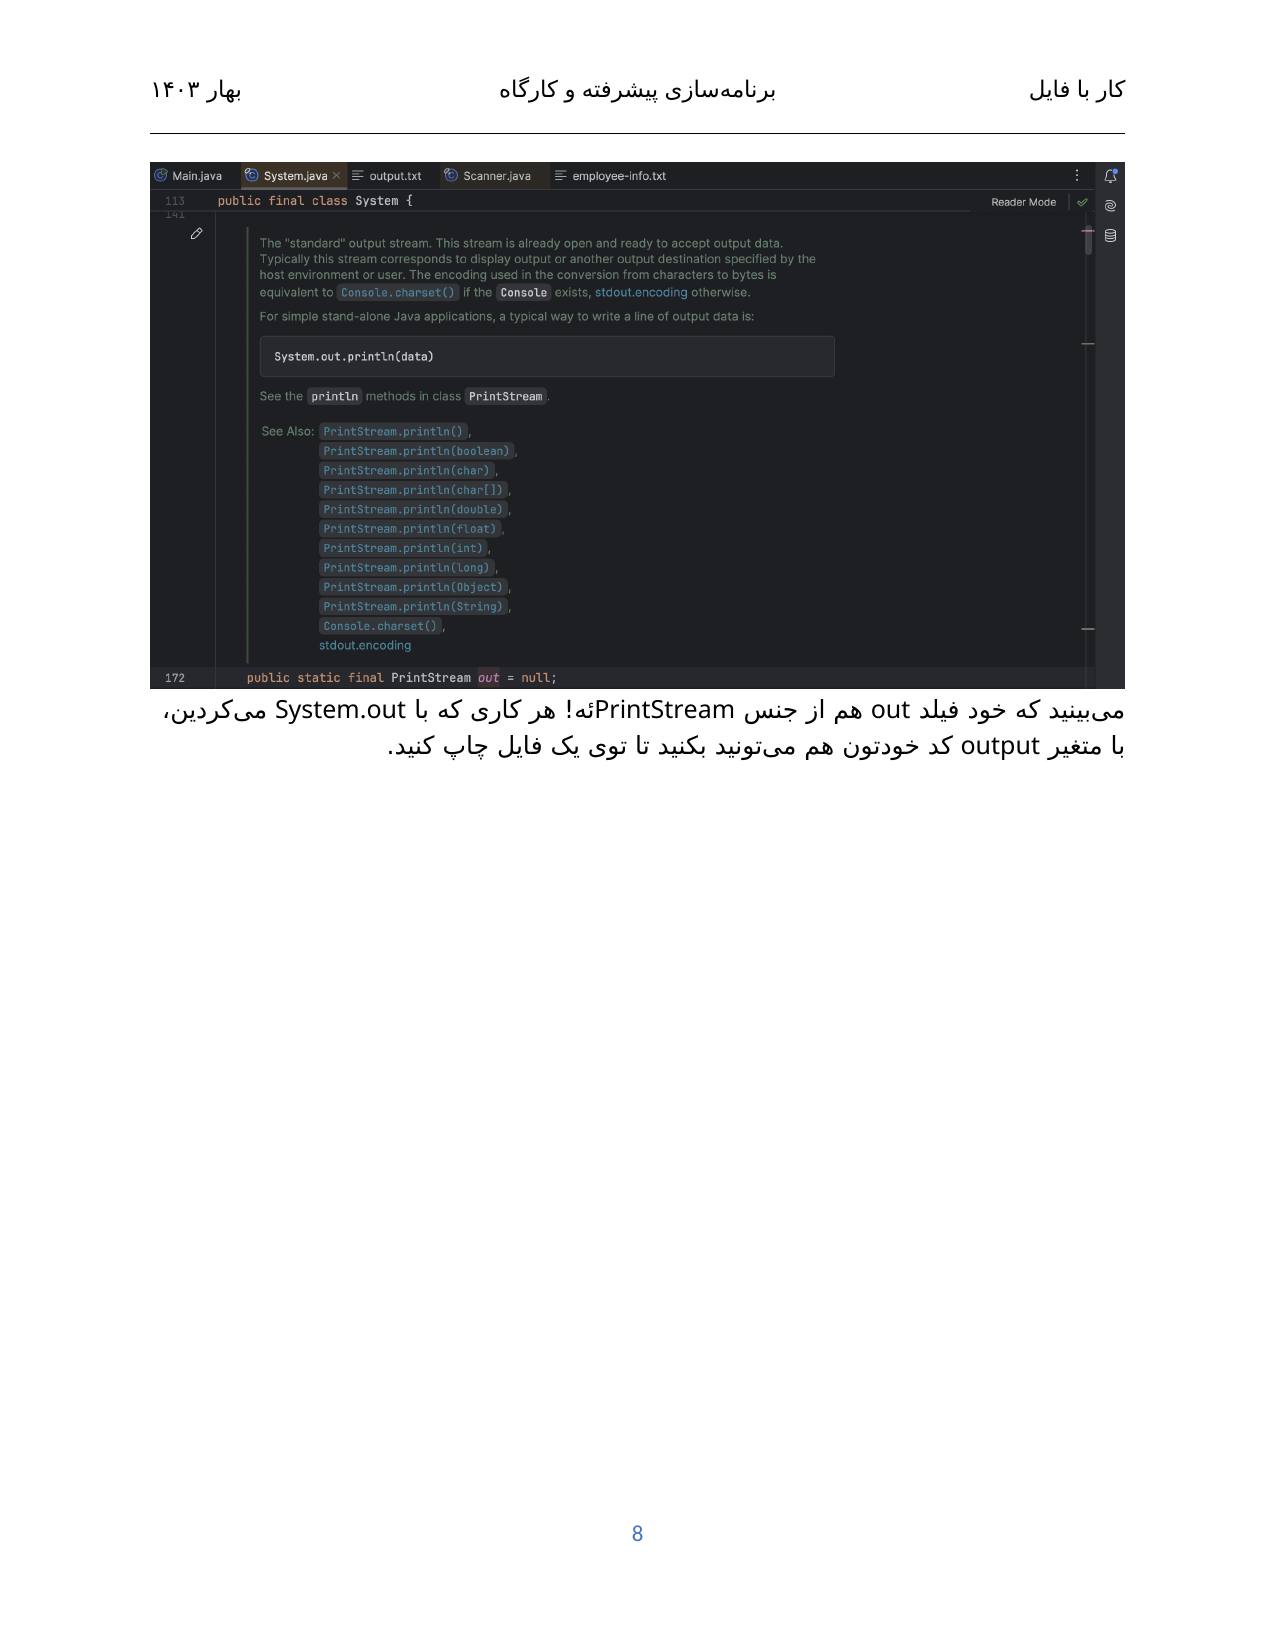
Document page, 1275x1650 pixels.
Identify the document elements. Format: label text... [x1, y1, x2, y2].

text می‌بینید که خود فیلد out هم از جنس PrintStreamئه! هر کاری که با System.out می‌کردین، با متغیر output کد خودتون هم می‌تونید بکنید تا توی یک فایل چاپ کنید. [150, 689, 1125, 762]
picture [150, 162, 1125, 689]
